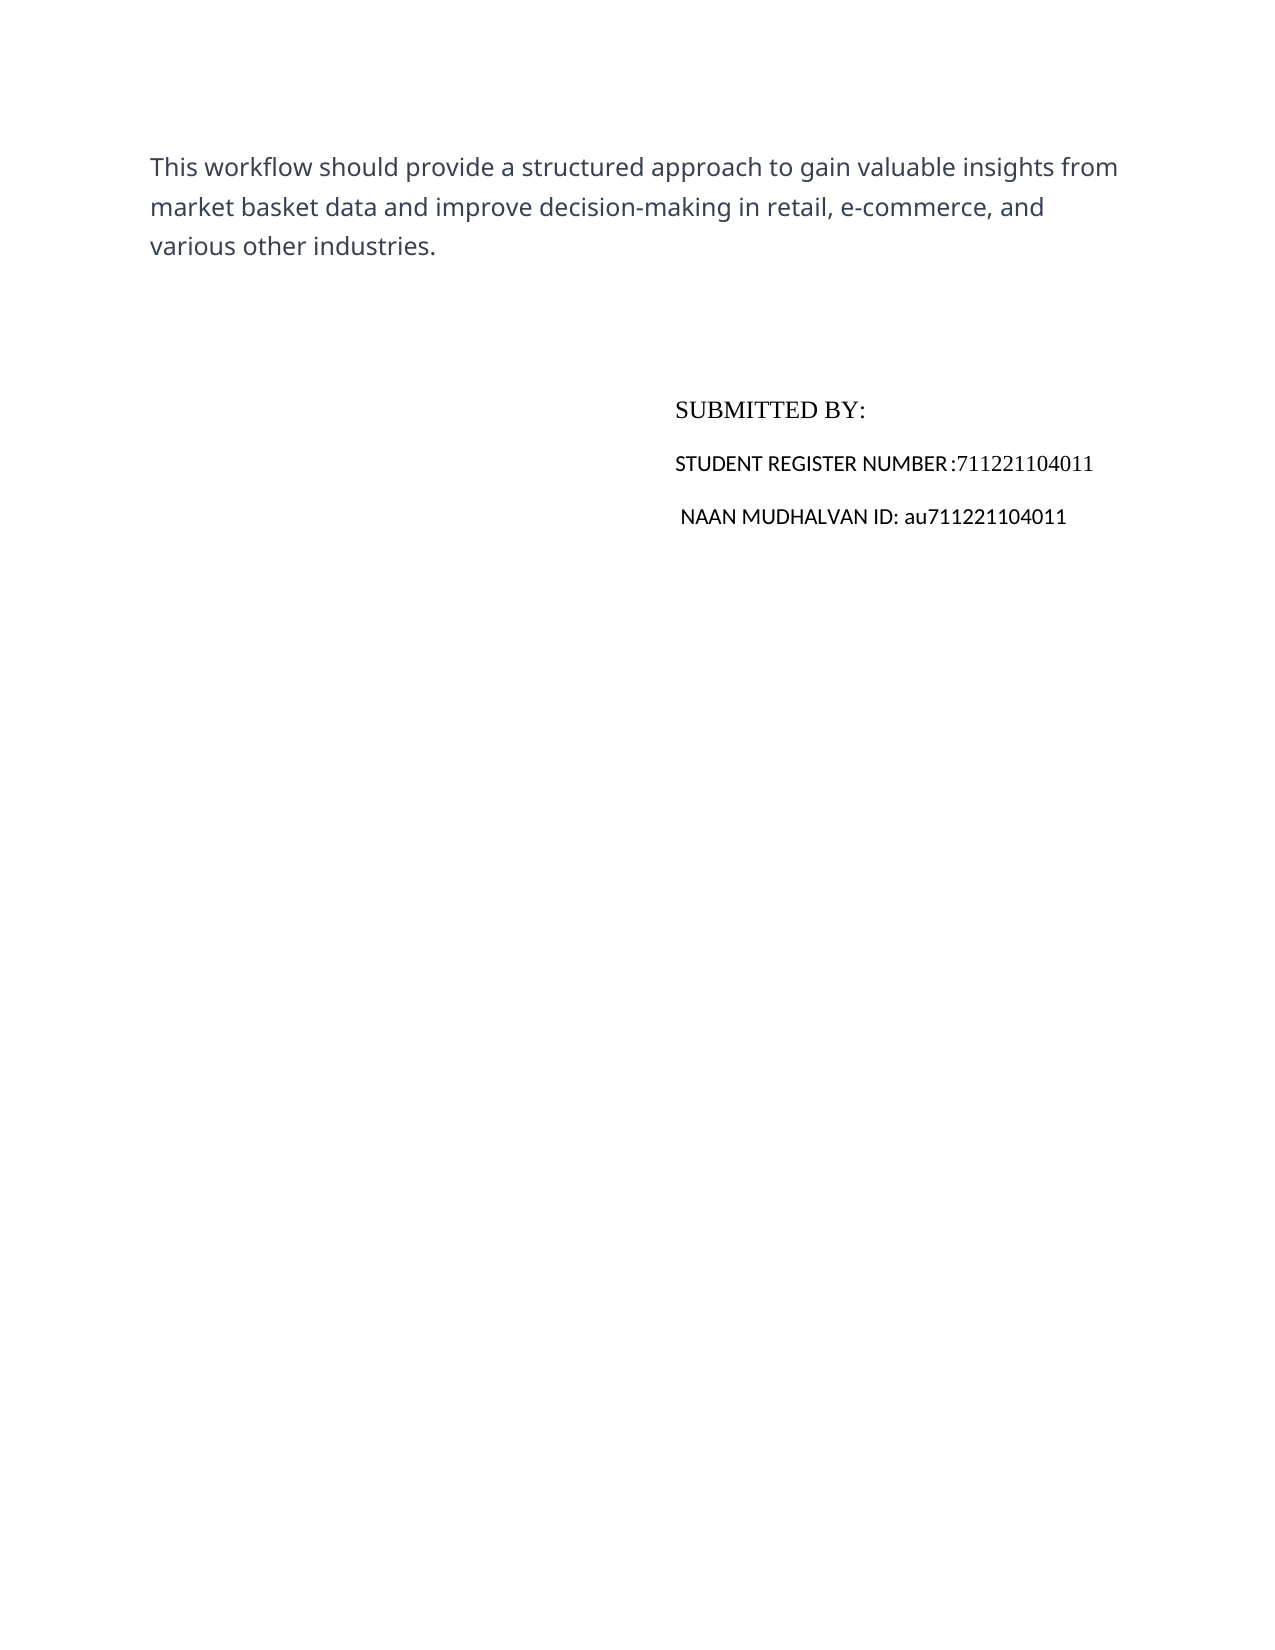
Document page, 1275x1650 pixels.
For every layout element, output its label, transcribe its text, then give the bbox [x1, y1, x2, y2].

text STUDENT REGISTER NUMBER:711221104011 [150, 449, 1125, 477]
text SUBMITTED BY: [150, 395, 1125, 424]
text This workflow should provide a structured approach to gain valuable insights from market basket data and improve decision-making in retail, e-commerce, and various other industries. [150, 150, 1125, 262]
text NAAN MUDHALVAN ID: au711221104011 [150, 502, 1125, 530]
